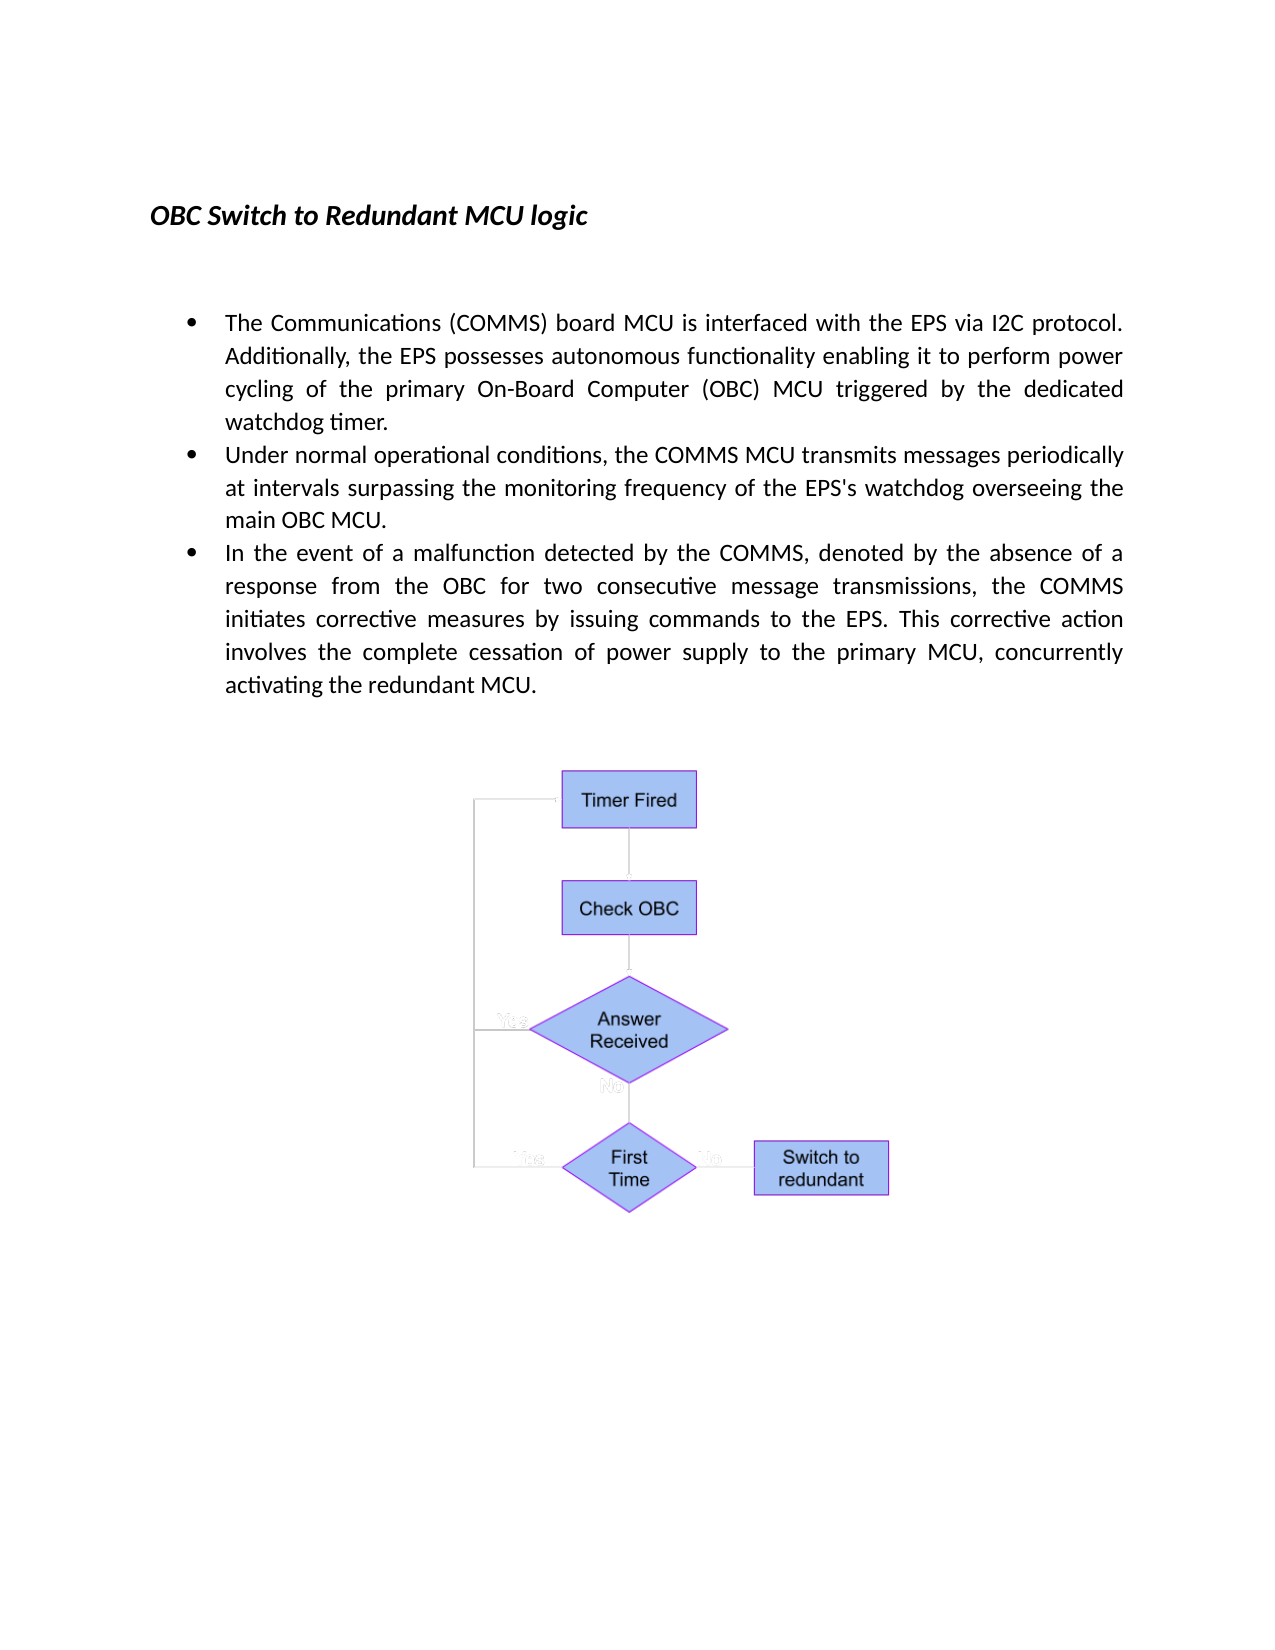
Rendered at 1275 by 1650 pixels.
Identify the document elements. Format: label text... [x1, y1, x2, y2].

list Under normal operational conditions, the COMMS MCU transmits messages periodically at intervals surpassing the monitoring frequency of the EPS's watchdog overseeing the main OBC MCU. [187, 439, 1125, 535]
text OBC Switch to Redundant MCU logic [150, 197, 1125, 232]
picture [432, 762, 918, 1230]
list The Communications (COMMS) board MCU is interfaced with the EPS via I2C protocol. Additionally, the EPS possesses autonomous functionality enabling it to perform power cycling of the primary On-Board Computer (OBC) MCU triggered by the dedicated watchdog timer. [187, 307, 1125, 436]
list In the event of a malfunction detected by the COMMS, denoted by the absence of a response from the OBC for two consecutive message transmissions, the COMMS initiates corrective measures by issuing commands to the EPS. This corrective action involves the complete cessation of power supply to the primary MCU, concurrently activating the redundant MCU. [187, 537, 1125, 700]
